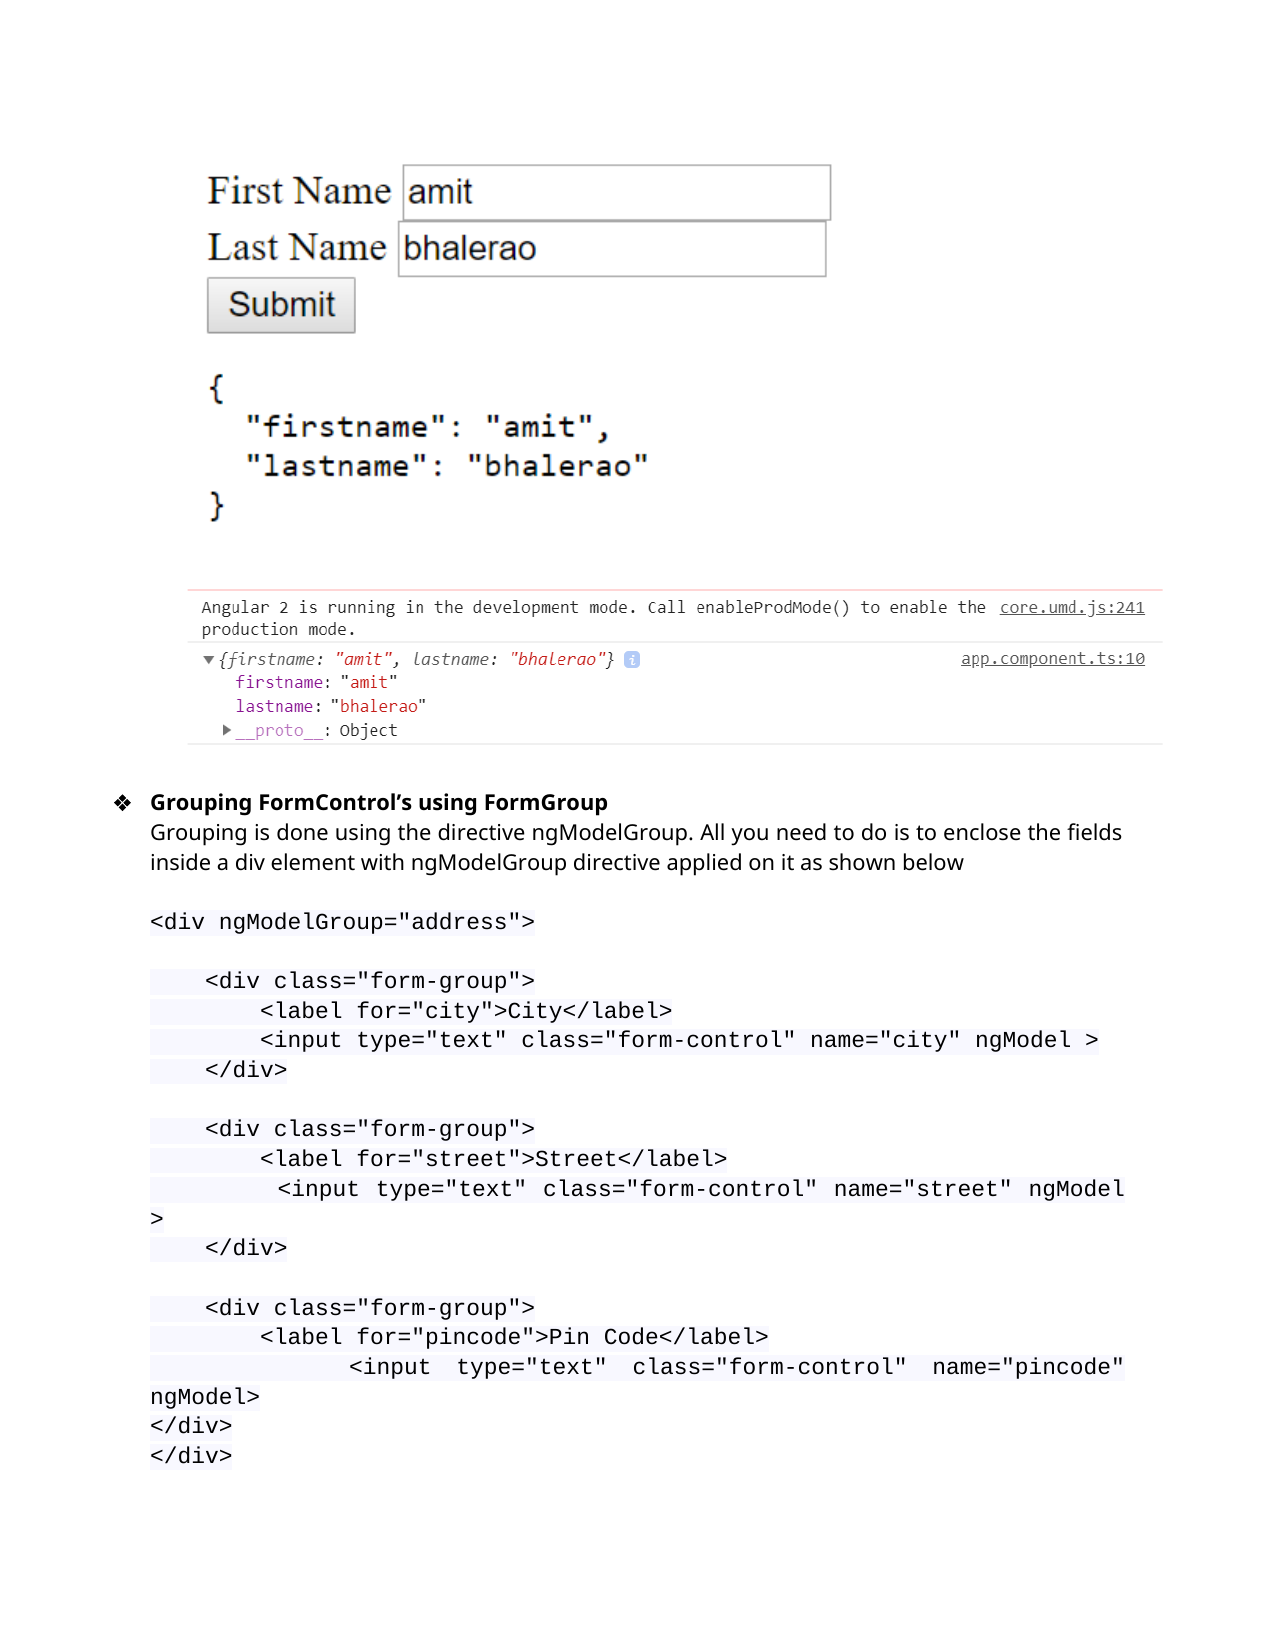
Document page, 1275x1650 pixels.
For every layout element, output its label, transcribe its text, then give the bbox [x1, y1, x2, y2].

text <input type="text" class="form-control" name="pincode" ngModel> [150, 1381, 1125, 1411]
text <div class="form-group"> [150, 1292, 1125, 1322]
text </div> [150, 1441, 1125, 1470]
text <input type="text" class="form-control" name="street" ngModel > [150, 1203, 1125, 1233]
text <div class="form-group"> [150, 966, 1125, 995]
text <label for="city">City</label> [150, 995, 1125, 1025]
text <div class="form-group"> [150, 1114, 1125, 1144]
text <label for="street">Street</label> [150, 1144, 1125, 1173]
list Grouping FormControl’s using FormGroup [112, 787, 1125, 817]
picture [187, 150, 1163, 758]
text <input type="text" class="form-control" name="city" ngModel > [150, 1025, 1125, 1055]
text </div> [150, 1411, 1125, 1441]
text </div> [150, 1055, 1125, 1084]
text Grouping is done using the directive ngModelGroup. All you need to do is to enclose the fields inside a div element with ngModelGroup directive applied on it as shown below [150, 817, 1125, 876]
text <div ngModelGroup="address"> [150, 906, 1125, 936]
text </div> [150, 1233, 1125, 1262]
text <label for="pincode">Pin Code</label> [150, 1322, 1125, 1352]
